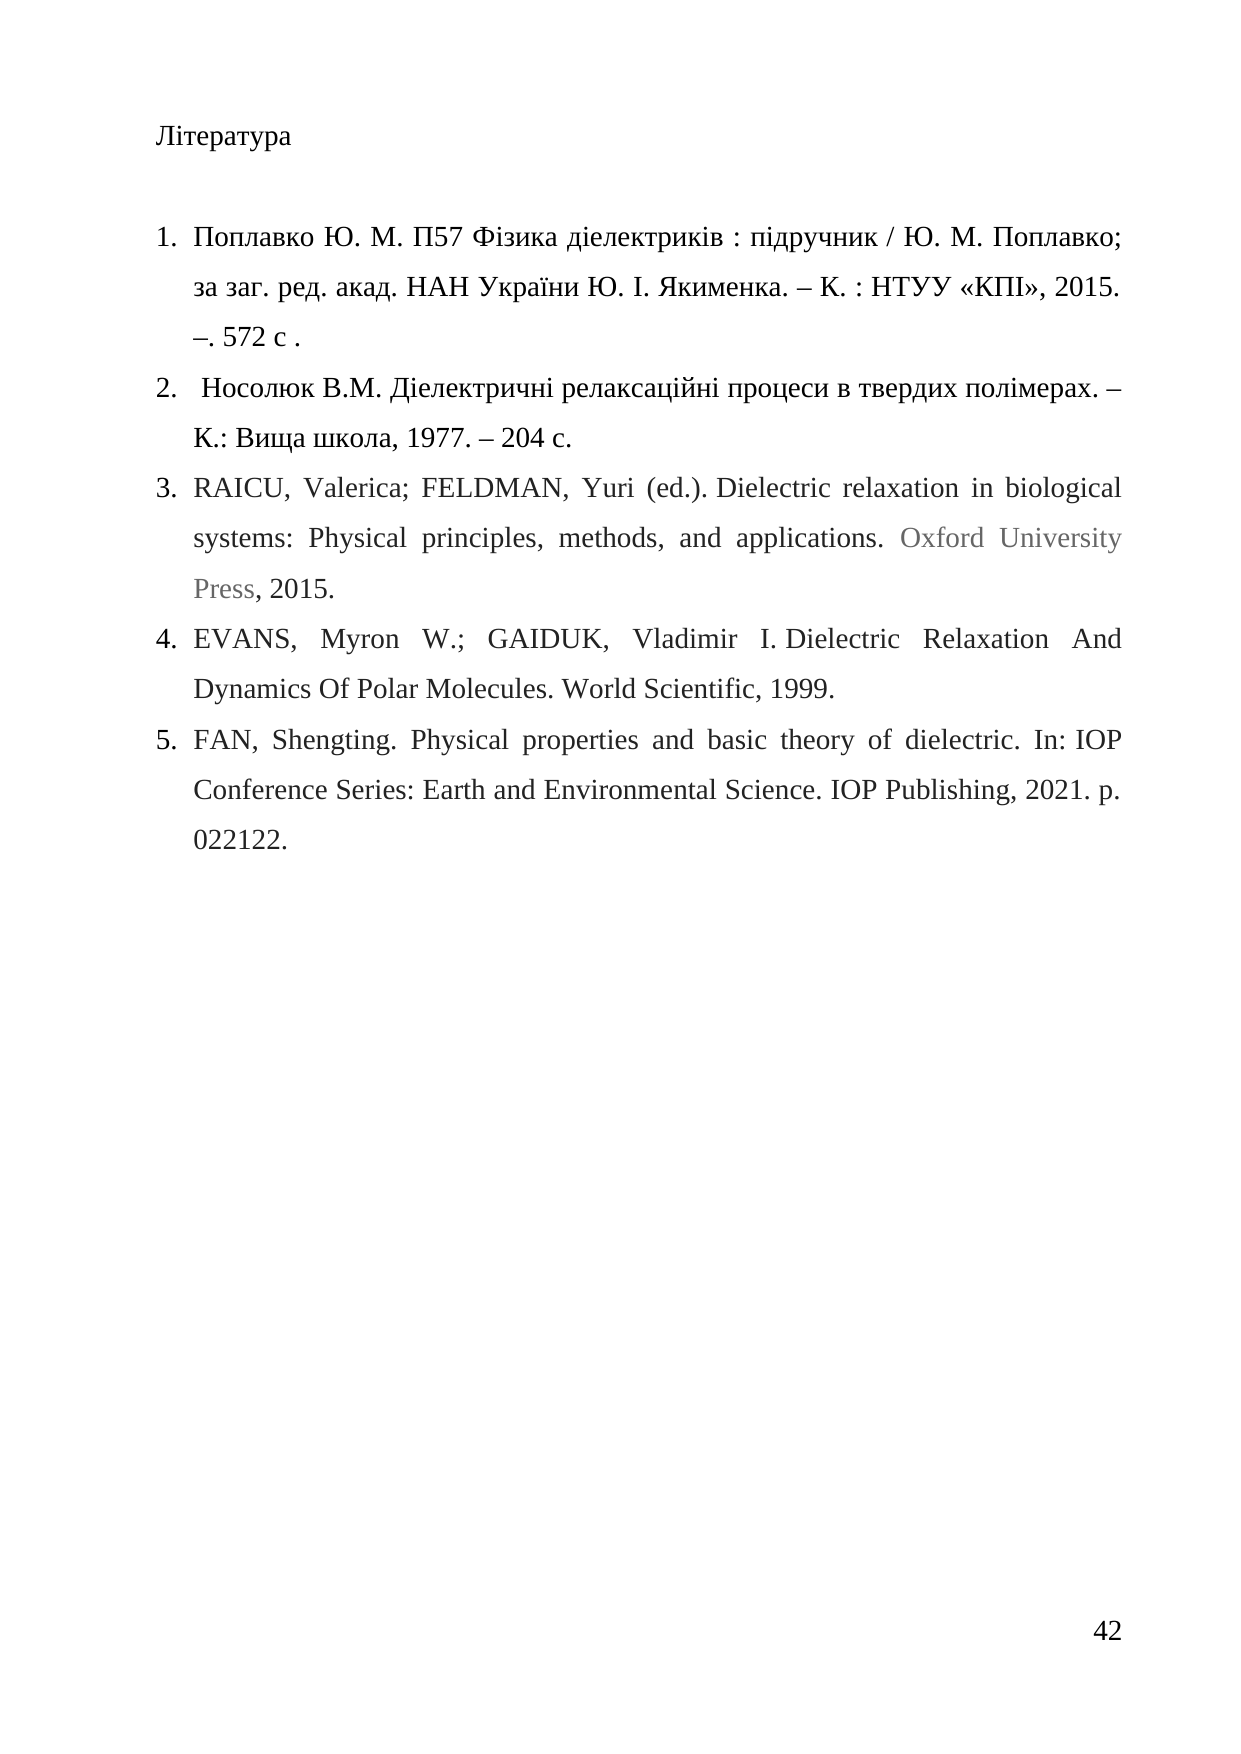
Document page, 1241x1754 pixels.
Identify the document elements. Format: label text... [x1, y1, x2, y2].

list Носолюк В.М. Діелектричні релаксаційні процеси в твердих полімерах. – К.: Вища школа, 1977. – 204 с. [156, 370, 1122, 453]
list EVANS, Myron W.; GAIDUK, Vladimir I. Dielectric Relaxation And Dynamics Of Polar Molecules. World Scientific, 1999. [156, 621, 1122, 705]
list FAN, Shengting. Physical properties and basic theory of dielectric. In: IOP Conference Series: Earth and Environmental Science. IOP Publishing, 2021. p. 022122. [156, 722, 1122, 856]
list RAICU, Valerica; FELDMAN, Yuri (ed.). Dielectric relaxation in biological systems: Physical principles, methods, and applications. Oxford University Press, 2015. [156, 470, 1122, 604]
text Література [118, 118, 1122, 152]
list Поплавко Ю. М. П57 Фізика діелектриків : підручник / Ю. М. Поплавко; за заг. ред. акад. НАН України Ю. І. Якименка. – К. : НТУУ «КПІ», 2015. –. 572 с . [156, 219, 1122, 353]
